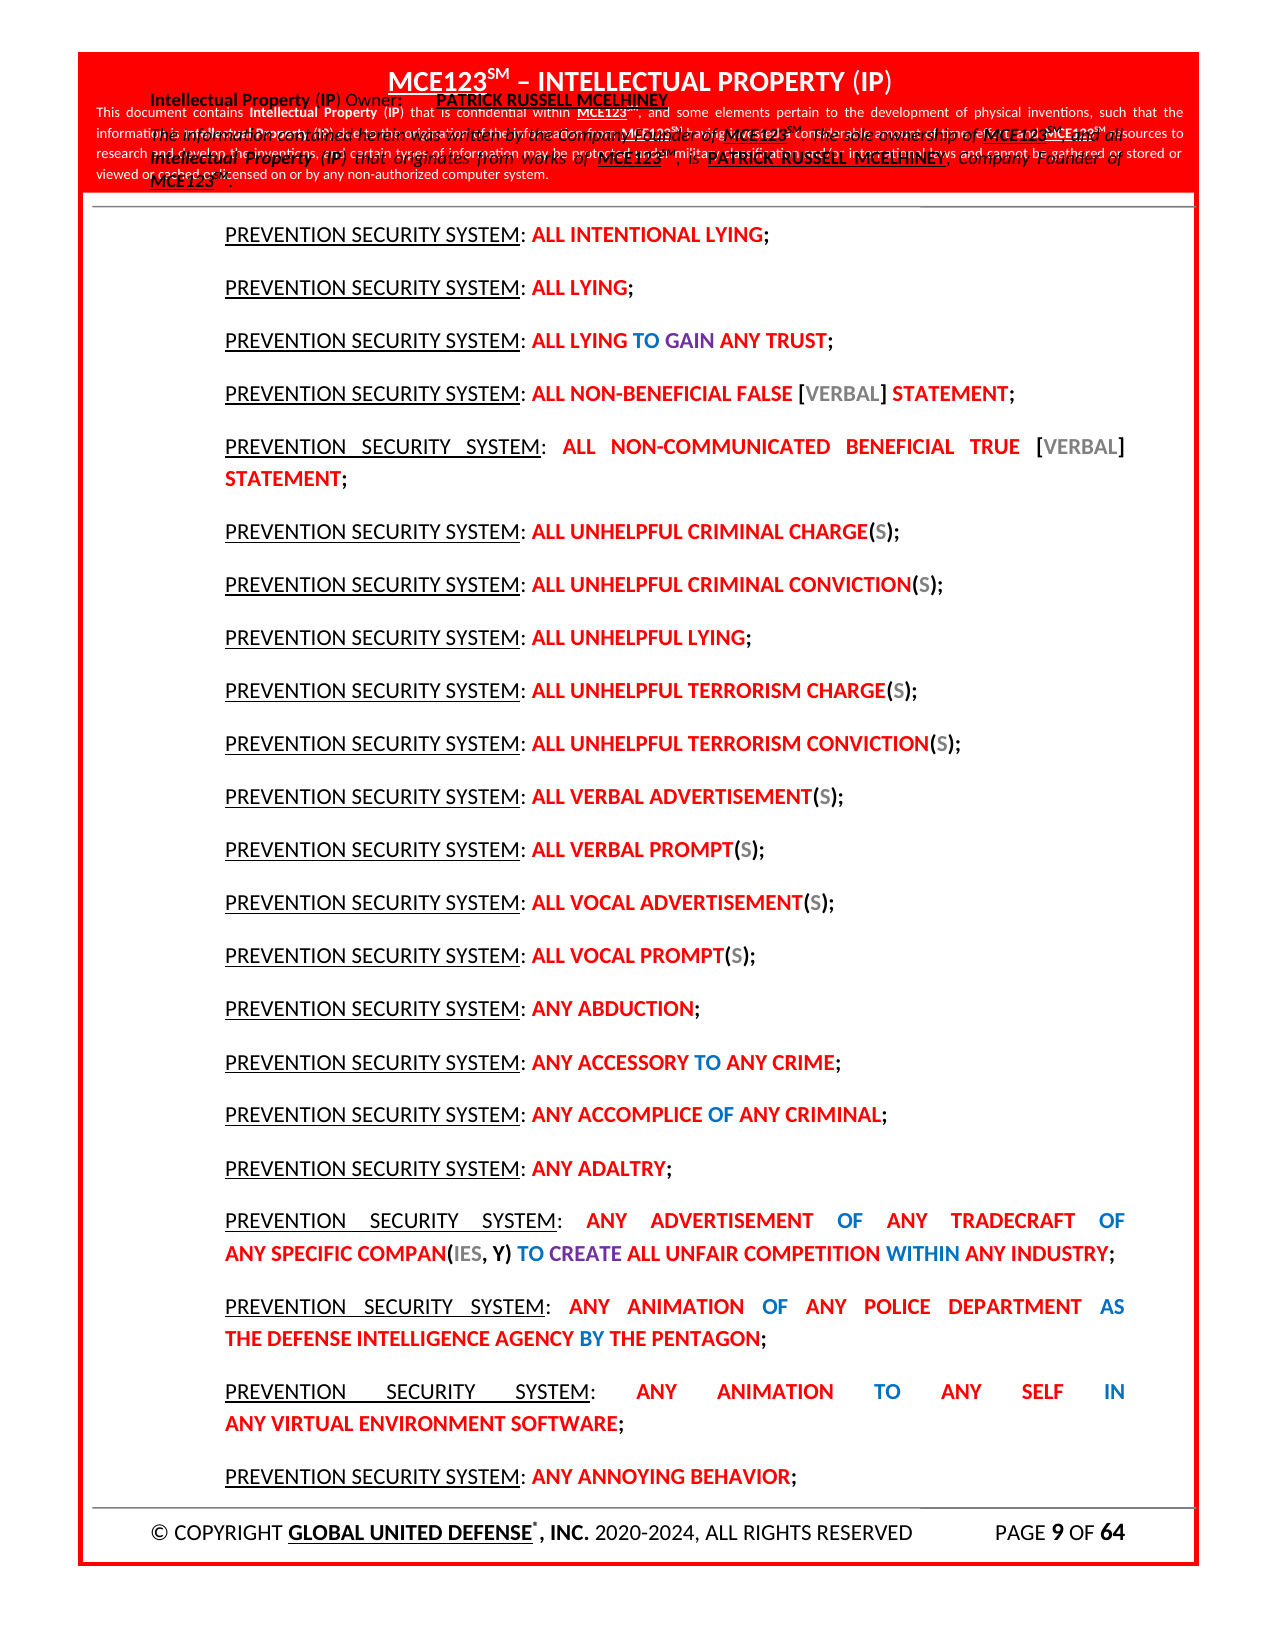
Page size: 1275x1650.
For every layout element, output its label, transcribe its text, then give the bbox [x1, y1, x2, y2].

text PREVENTION SECURITY SYSTEM: ALL UNHELPFUL LYING; [225, 623, 1125, 651]
text PREVENTION SECURITY SYSTEM: ALL LYING TO GAIN ANY TRUST; [225, 326, 1125, 354]
text PREVENTION SECURITY SYSTEM: ALL LYING; [225, 273, 1125, 301]
text PREVENTION SECURITY SYSTEM: ANY ACCOMPLICE OF ANY CRIMINAL; [225, 1101, 1125, 1129]
text PREVENTION SECURITY SYSTEM: ALL VOCAL ADVERTISEMENT(S); [225, 888, 1125, 917]
text PREVENTION SECURITY SYSTEM: ALL INTENTIONAL LYING; [225, 220, 1125, 248]
text PREVENTION SECURITY SYSTEM: ANY ADVERTISEMENT OF ANY TRADECRAFT OF ANY SPECIFIC COMPAN(IES, Y) TO CREATE ALL UNFAIR COMPETITION WITHIN ANY INDUSTRY; [225, 1207, 1125, 1267]
text PREVENTION SECURITY SYSTEM: ALL VERBAL ADVERTISEMENT(S); [225, 782, 1125, 811]
text PREVENTION SECURITY SYSTEM: ALL VOCAL PROMPT(S); [225, 942, 1125, 969]
text PREVENTION SECURITY SYSTEM: ANY ANNOYING BEHAVIOR; [225, 1462, 1125, 1490]
text PREVENTION SECURITY SYSTEM: ALL UNHELPFUL TERRORISM CHARGE(S); [225, 676, 1125, 704]
text PREVENTION SECURITY SYSTEM: ALL UNHELPFUL TERRORISM CONVICTION(S); [225, 729, 1125, 757]
text PREVENTION SECURITY SYSTEM: ALL VERBAL PROMPT(S); [225, 836, 1125, 863]
text PREVENTION SECURITY SYSTEM: ALL NON-COMMUNICATED BENEFICIAL TRUE [VERBAL] STATEMENT; [225, 432, 1125, 492]
text PREVENTION SECURITY SYSTEM: ALL NON-BENEFICIAL FALSE [VERBAL] STATEMENT; [225, 379, 1125, 407]
text PREVENTION SECURITY SYSTEM: ANY ANIMATION TO ANY SELF IN ANY VIRTUAL ENVIRONMENT SOFTWARE; [225, 1377, 1125, 1437]
text PREVENTION SECURITY SYSTEM: ANY ADALTRY; [225, 1154, 1125, 1182]
text PREVENTION SECURITY SYSTEM: ALL UNHELPFUL CRIMINAL CONVICTION(S); [225, 570, 1125, 598]
text PREVENTION SECURITY SYSTEM: ANY ABDUCTION; [225, 994, 1125, 1023]
text PREVENTION SECURITY SYSTEM: ANY ANIMATION OF ANY POLICE DEPARTMENT AS THE DEFENSE INTELLIGENCE AGENCY BY THE PENTAGON; [225, 1292, 1125, 1352]
text PREVENTION SECURITY SYSTEM: ALL UNHELPFUL CRIMINAL CHARGE(S); [225, 517, 1125, 545]
text PREVENTION SECURITY SYSTEM: ANY ACCESSORY TO ANY CRIME; [225, 1048, 1125, 1076]
